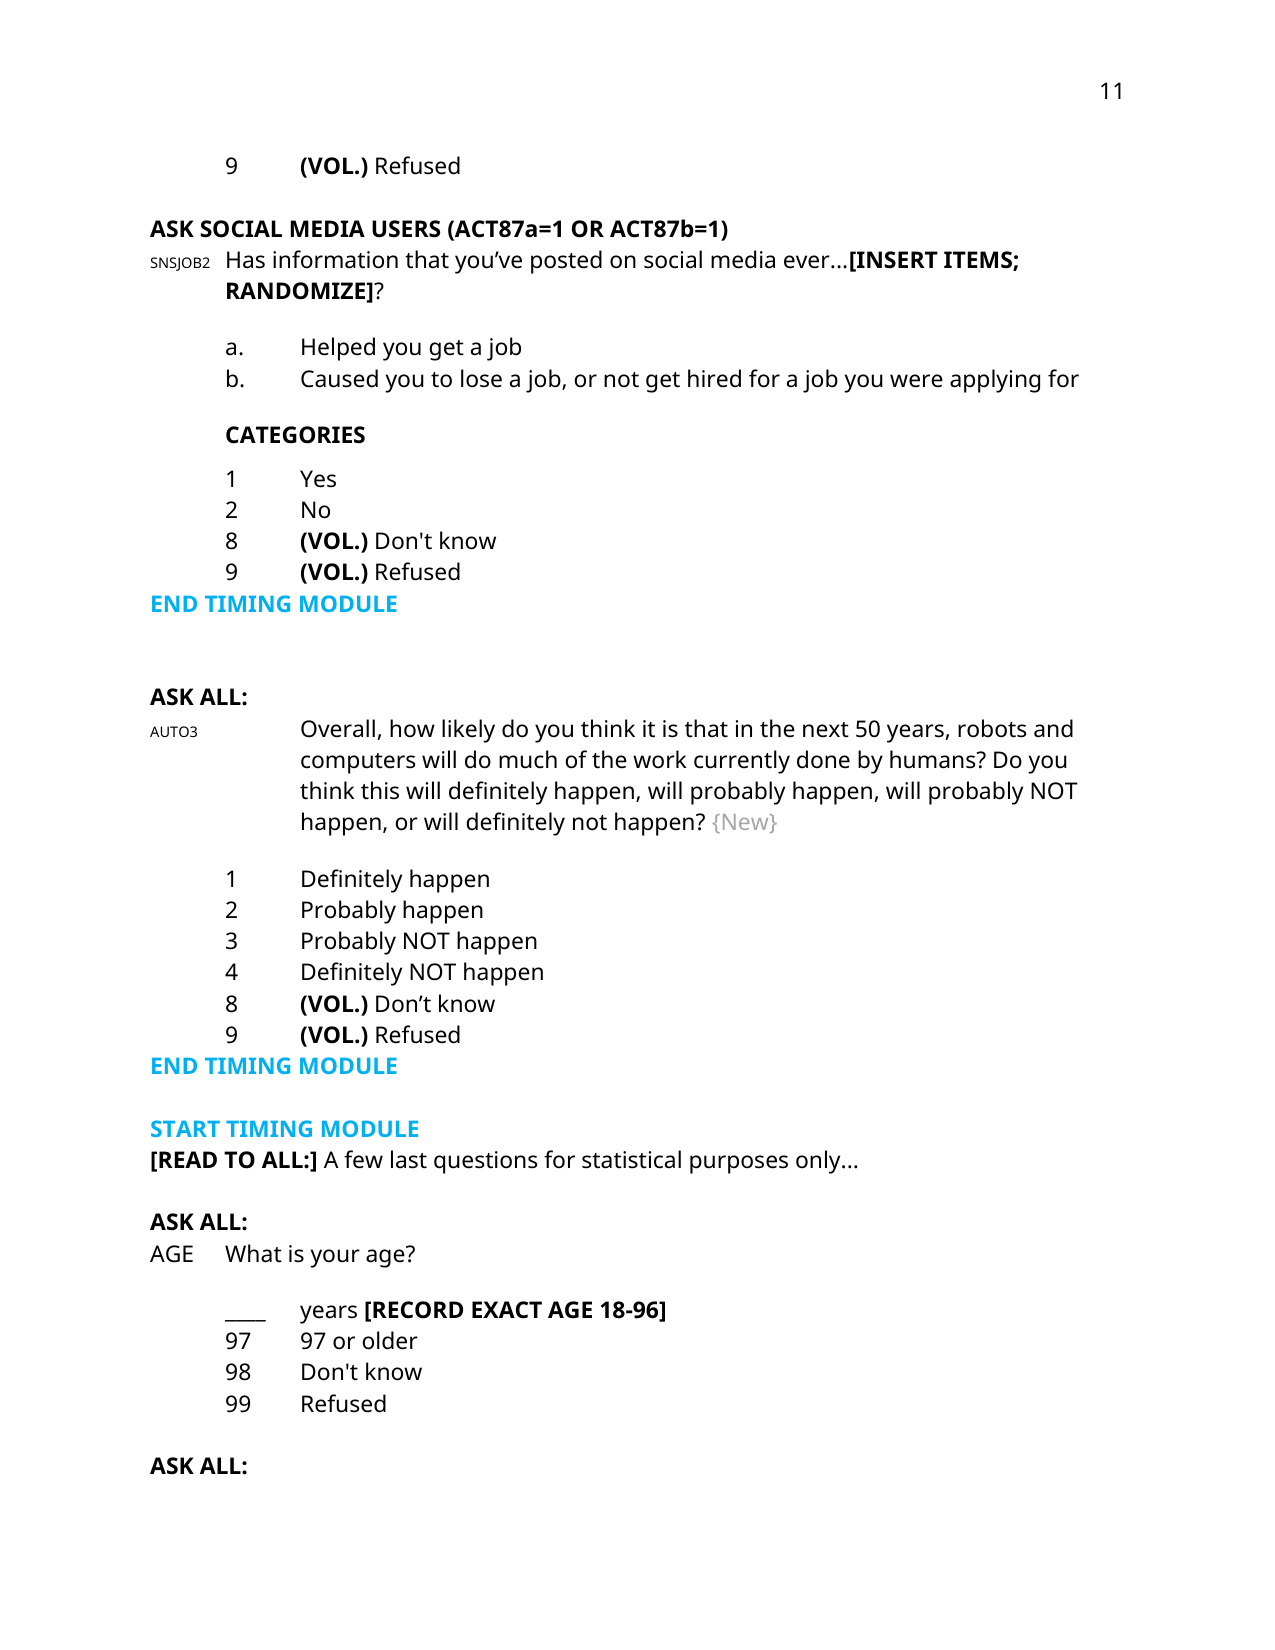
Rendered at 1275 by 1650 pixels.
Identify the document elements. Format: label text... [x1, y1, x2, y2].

text START TIMING MODULE [150, 1112, 1125, 1144]
text 4 Definitely NOT happen [225, 956, 1125, 987]
text ____ years [RECORD EXACT AGE 18-96] [225, 1294, 1125, 1325]
text 1 Yes [225, 462, 1125, 494]
text ASK SOCIAL MEDIA USERS (ACT87a=1 OR ACT87b=1) [150, 212, 1125, 244]
text 9 (VOL.) Refused [225, 150, 1125, 181]
text END TIMING MODULE [150, 587, 1125, 619]
text a. Helped you get a job [225, 331, 1125, 362]
text ASK ALL: [150, 1450, 1125, 1481]
text ASK ALL: [150, 1206, 1125, 1237]
text CATEGORIES [150, 419, 1125, 450]
text 9 (VOL.) Refused [225, 1019, 1125, 1050]
text 8 (VOL.) Don’t know [225, 987, 1125, 1019]
text [READ TO ALL:] A few last questions for statistical purposes only... [150, 1144, 1125, 1175]
text END TIMING MODULE [150, 1050, 1125, 1081]
text 97 97 or older [225, 1325, 1125, 1356]
text AGE What is your age? [150, 1237, 1125, 1269]
text SNSJOB2 Has information that you’ve posted on social media ever...[INSERT ITEMS; RANDOMIZE]? [150, 244, 1125, 306]
text 2 No [225, 494, 1125, 525]
text b. Caused you to lose a job, or not get hired for a job you were applying for [225, 362, 1125, 394]
text 8 (VOL.) Don't know [225, 525, 1125, 556]
text ASK ALL: [150, 681, 1125, 712]
text 99 Refused [225, 1387, 1125, 1419]
text 1 Definitely happen [225, 862, 1125, 894]
text 3 Probably NOT happen [225, 925, 1125, 956]
text 9 (VOL.) Refused [225, 556, 1125, 587]
text 2 Probably happen [225, 894, 1125, 925]
text 98 Don't know [225, 1356, 1125, 1387]
text AUTO3 Overall, how likely do you think it is that in the next 50 years, robots and computers will do much of the work currently done by humans? Do you think this will definitely happen, will probably happen, will probably NOT happen, or will definitely not happen? {New} [150, 712, 1125, 837]
